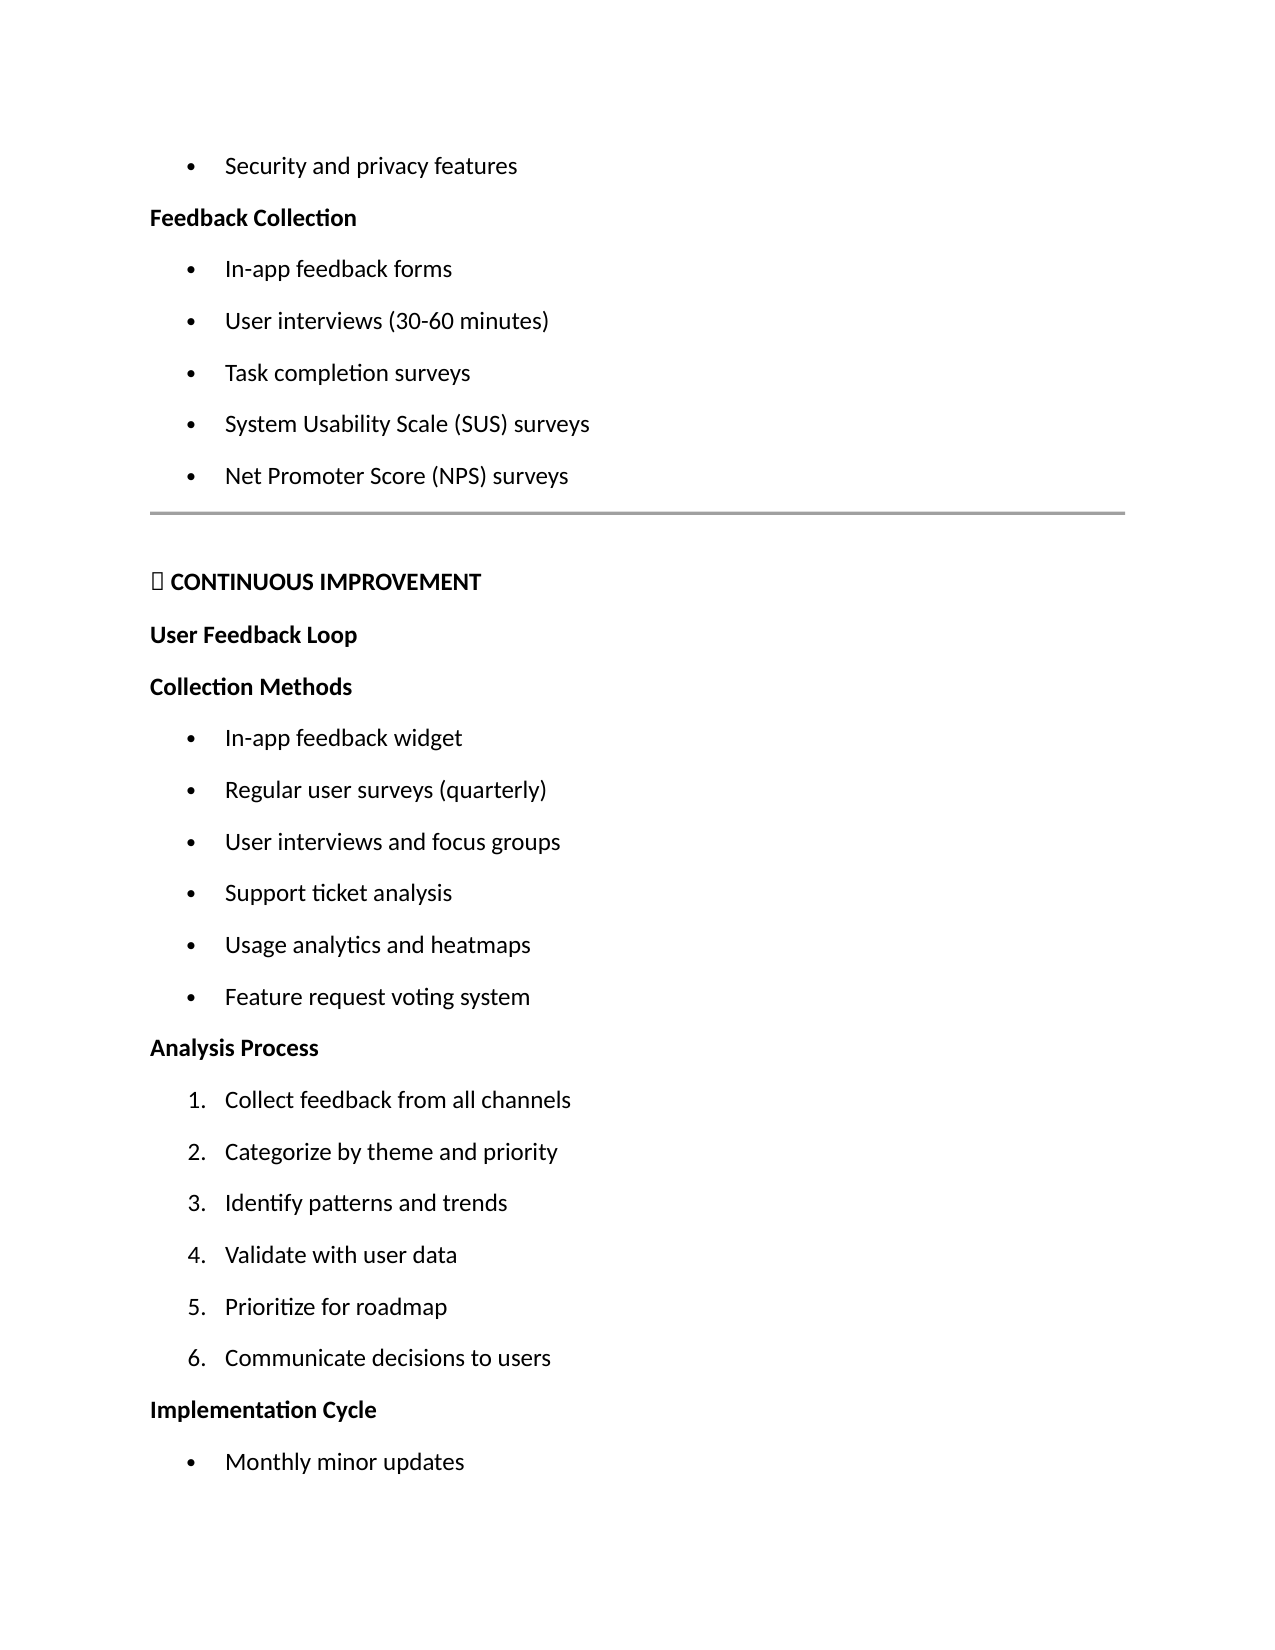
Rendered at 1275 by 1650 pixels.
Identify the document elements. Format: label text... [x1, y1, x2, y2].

list Validate with user data [187, 1239, 1125, 1270]
list Security and privacy features [187, 150, 1125, 181]
text Analysis Process [150, 1032, 1125, 1063]
list Monthly minor updates [187, 1446, 1125, 1476]
list Categorize by theme and priority [187, 1136, 1125, 1166]
text Collection Methods [150, 671, 1125, 701]
list Feature request voting system [187, 981, 1125, 1011]
list Prioritize for roadmap [187, 1291, 1125, 1321]
list Usage analytics and heatmaps [187, 929, 1125, 960]
text 🔄 CONTINUOUS IMPROVEMENT [150, 563, 1125, 597]
list In-app feedback widget [187, 722, 1125, 753]
text Implementation Cycle [150, 1394, 1125, 1425]
list System Usability Scale (SUS) surveys [187, 408, 1125, 439]
list Communicate decisions to users [187, 1342, 1125, 1373]
list Regular user surveys (quarterly) [187, 774, 1125, 805]
list Support ticket analysis [187, 877, 1125, 908]
list Task completion surveys [187, 357, 1125, 387]
list Collect feedback from all channels [187, 1084, 1125, 1115]
text Feedback Collection [150, 202, 1125, 232]
list Net Promoter Score (NPS) surveys [187, 460, 1125, 491]
list In-app feedback forms [187, 253, 1125, 284]
list Identify patterns and trends [187, 1187, 1125, 1218]
text User Feedback Loop [150, 619, 1125, 650]
list User interviews (30-60 minutes) [187, 305, 1125, 336]
list User interviews and focus groups [187, 826, 1125, 856]
